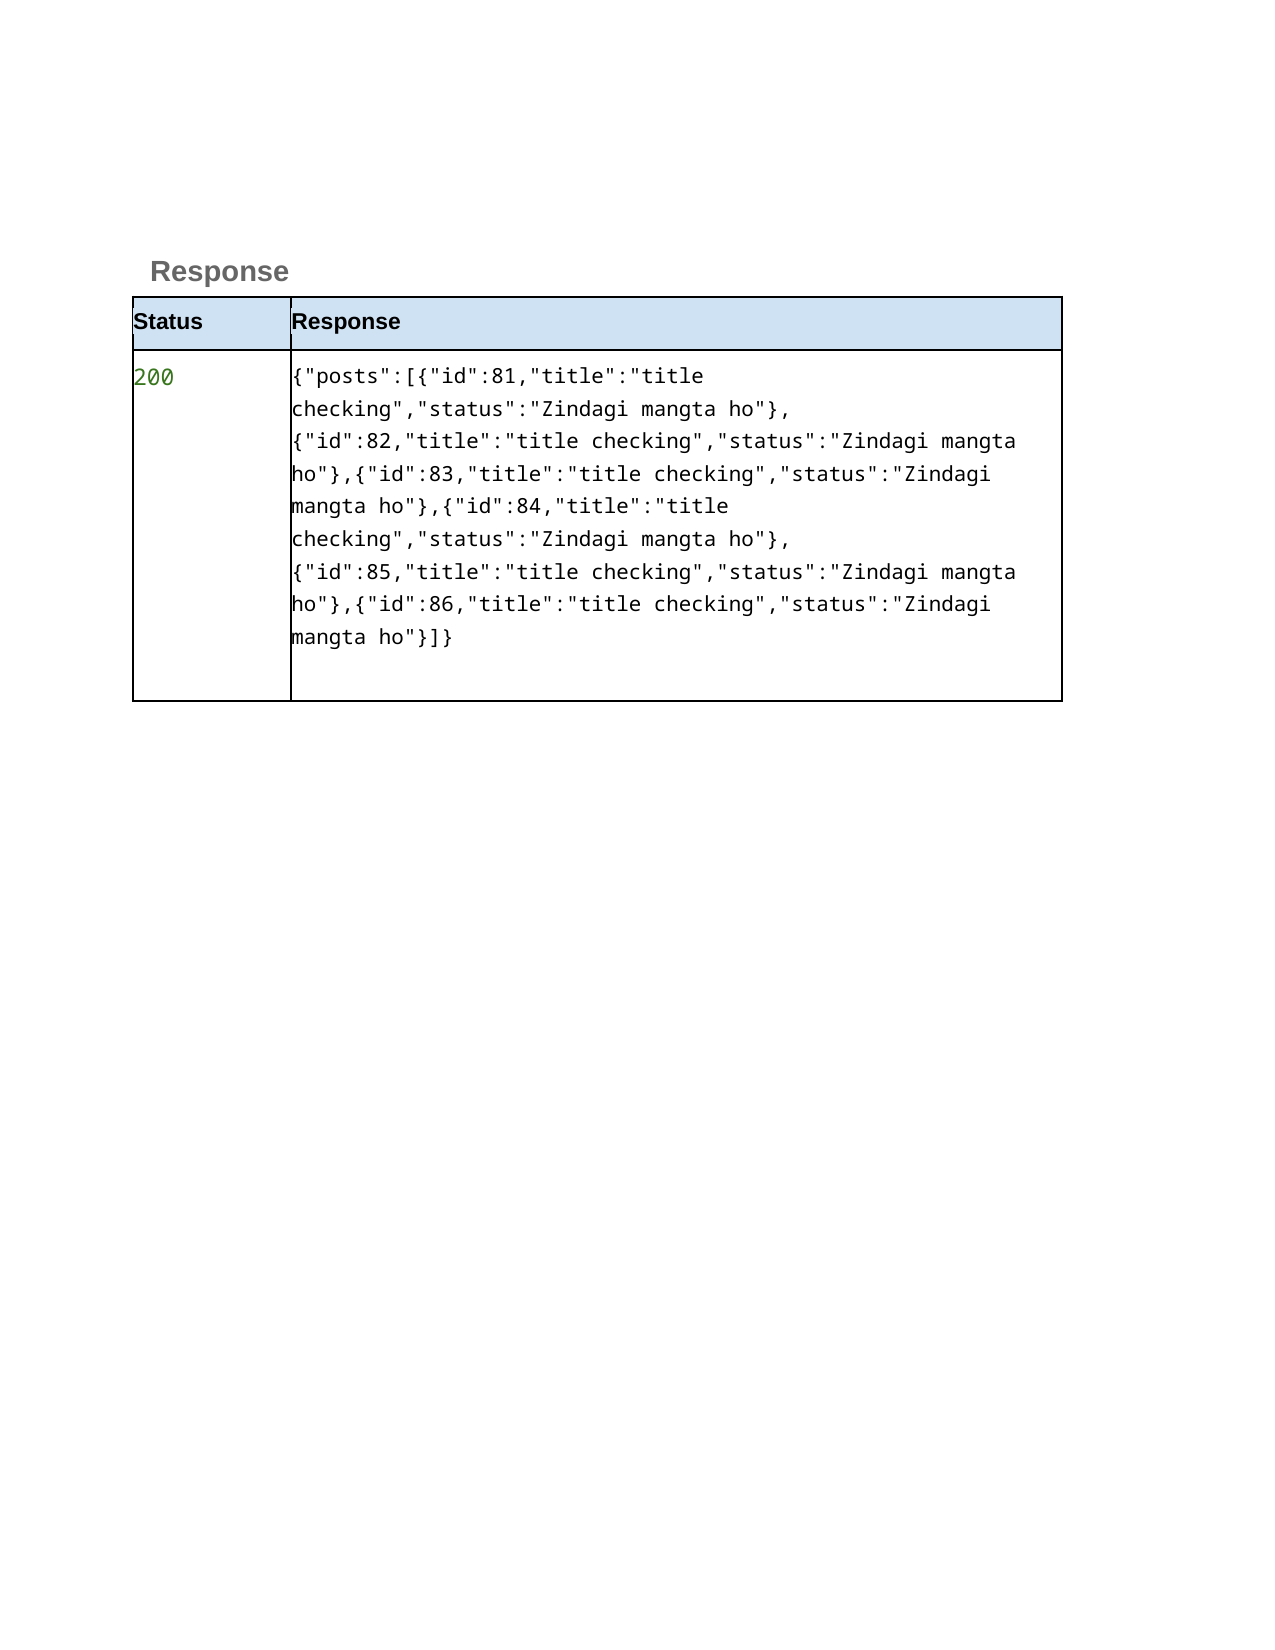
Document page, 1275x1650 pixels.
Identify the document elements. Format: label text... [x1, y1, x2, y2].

table_cell 200 [134, 351, 290, 700]
table_header Response [292, 298, 1061, 349]
table_header Status [134, 298, 290, 349]
table_cell {"posts":[{"id":81,"title":"title checking","status":"Zindagi mangta ho"},{"id":82,"title":"title checking","status":"Zindagi mangta ho"},{"id":83,"title":"title checking","status":"Zindagi mangta ho"},{"id":84,"title":"title checking","status":"Zindagi mangta ho"},{"id":85,"title":"title checking","status":"Zindagi mangta ho"},{"id":86,"title":"title checking","status":"Zindagi mangta ho"}]} [292, 351, 1061, 700]
subtitle Response [150, 254, 1125, 287]
